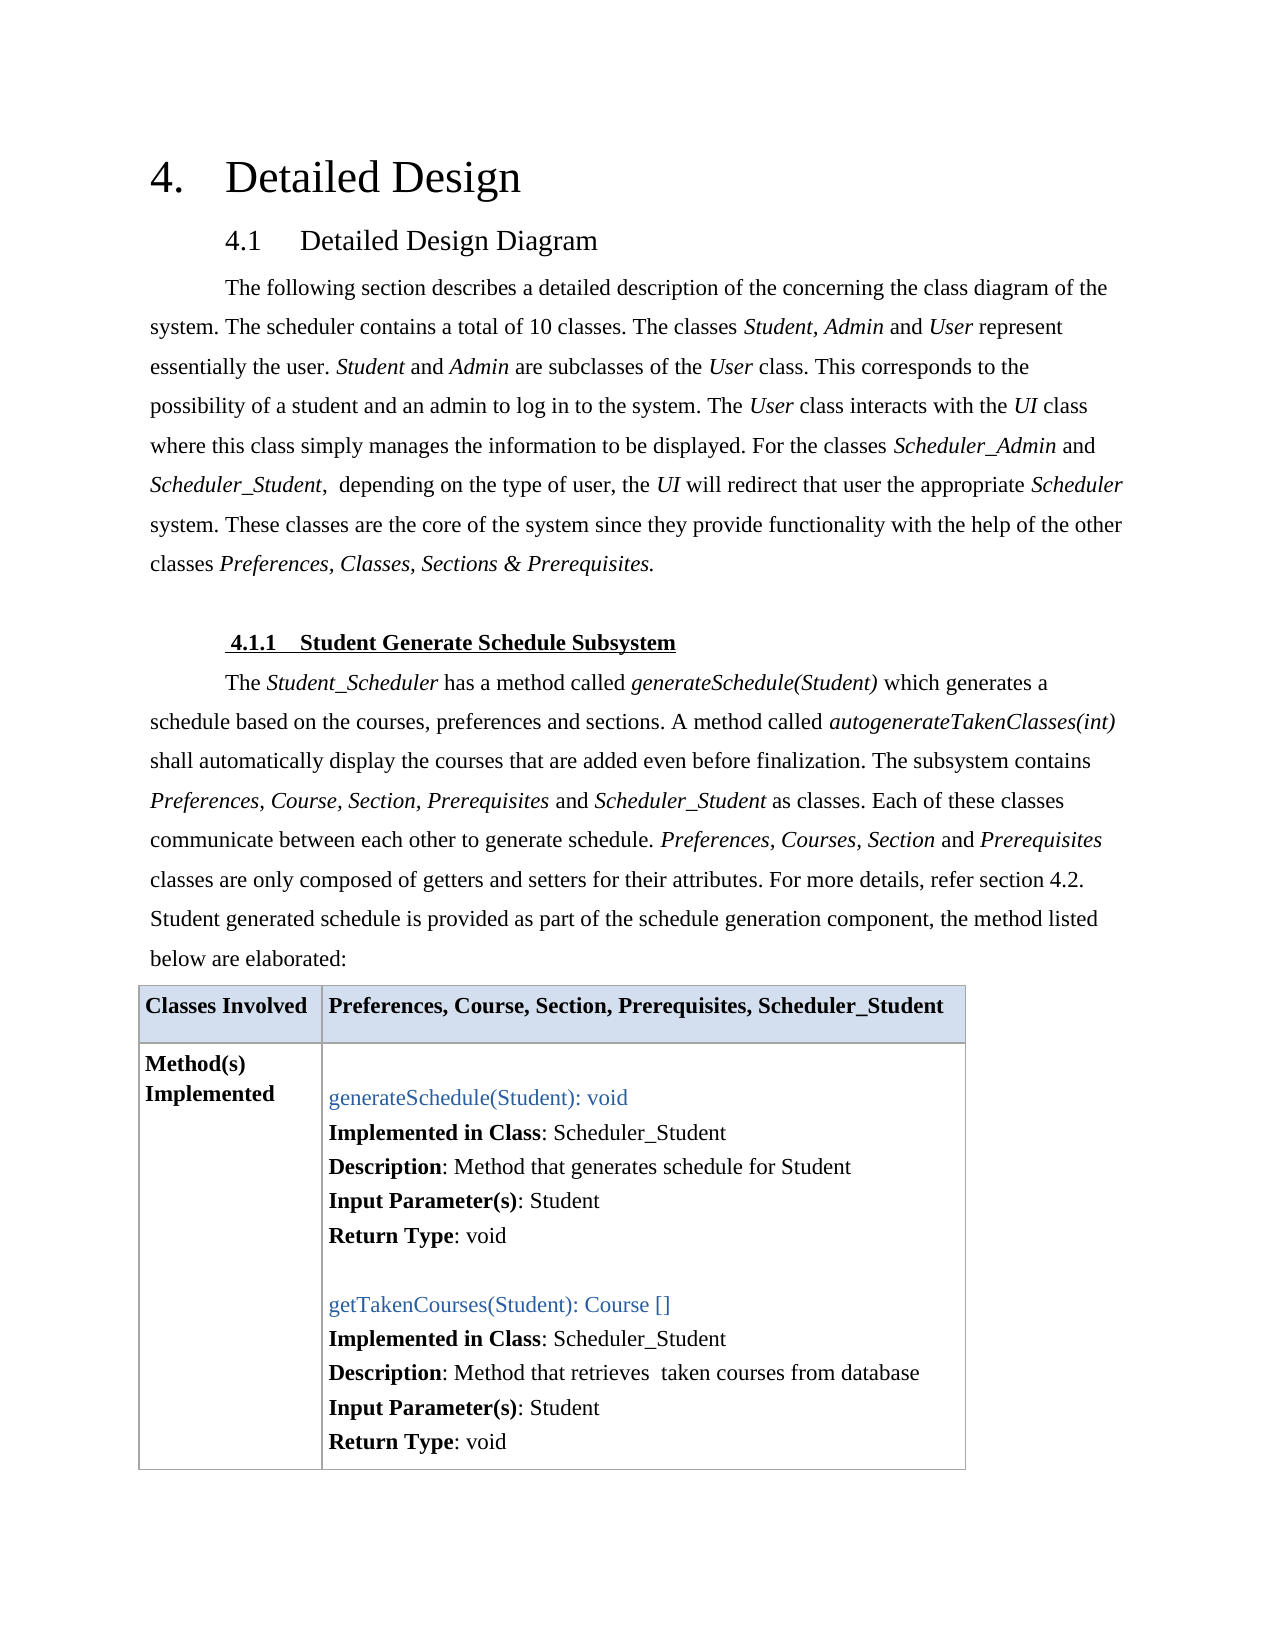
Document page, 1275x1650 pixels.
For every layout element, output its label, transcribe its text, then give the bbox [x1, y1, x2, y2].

text 4.1.1 Student Generate Schedule Subsystem [150, 629, 1125, 656]
text 4. Detailed Design [150, 150, 1125, 203]
text 4.1 Detailed Design Diagram [150, 223, 1125, 257]
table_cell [323, 1044, 965, 1469]
text The following section describes a detailed description of the concerning the class diagram of the system. The scheduler contains a total of 10 classes. The classes Student, Admin and User represent essentially the user. Student and Admin are subclasses of the User class. This corresponds to the possibility of a student and an admin to log in to the system. The User class interacts with the UI class where this class simply manages the information to be displayed. For the classes Scheduler_Admin and Scheduler_Student, depending on the type of user, the UI will redirect that user the appropriate Scheduler system. These classes are the core of the system since they provide functionality with the help of the other classes Preferences, Classes, Sections & Prerequisites. [150, 274, 1125, 577]
table_header Preferences, Course, Section, Prerequisites, Scheduler_Student [323, 986, 965, 1042]
text The Student_Scheduler has a method called generateSchedule(Student) which generates a schedule based on the courses, preferences and sections. A method called autogenerateTakenClasses(int) shall automatically display the courses that are added even before finalization. The subsystem contains Preferences, Course, Section, Prerequisites and Scheduler_Student as classes. Each of these classes communicate between each other to generate schedule. Preferences, Courses, Section and Prerequisites classes are only composed of getters and setters for their attributes. For more details, refer section 4.2. [150, 669, 1125, 892]
text Student generated schedule is provided as part of the schedule generation component, the method listed below are elaborated: [150, 906, 1125, 971]
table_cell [140, 1044, 321, 1469]
table_header Classes Involved [140, 986, 321, 1042]
